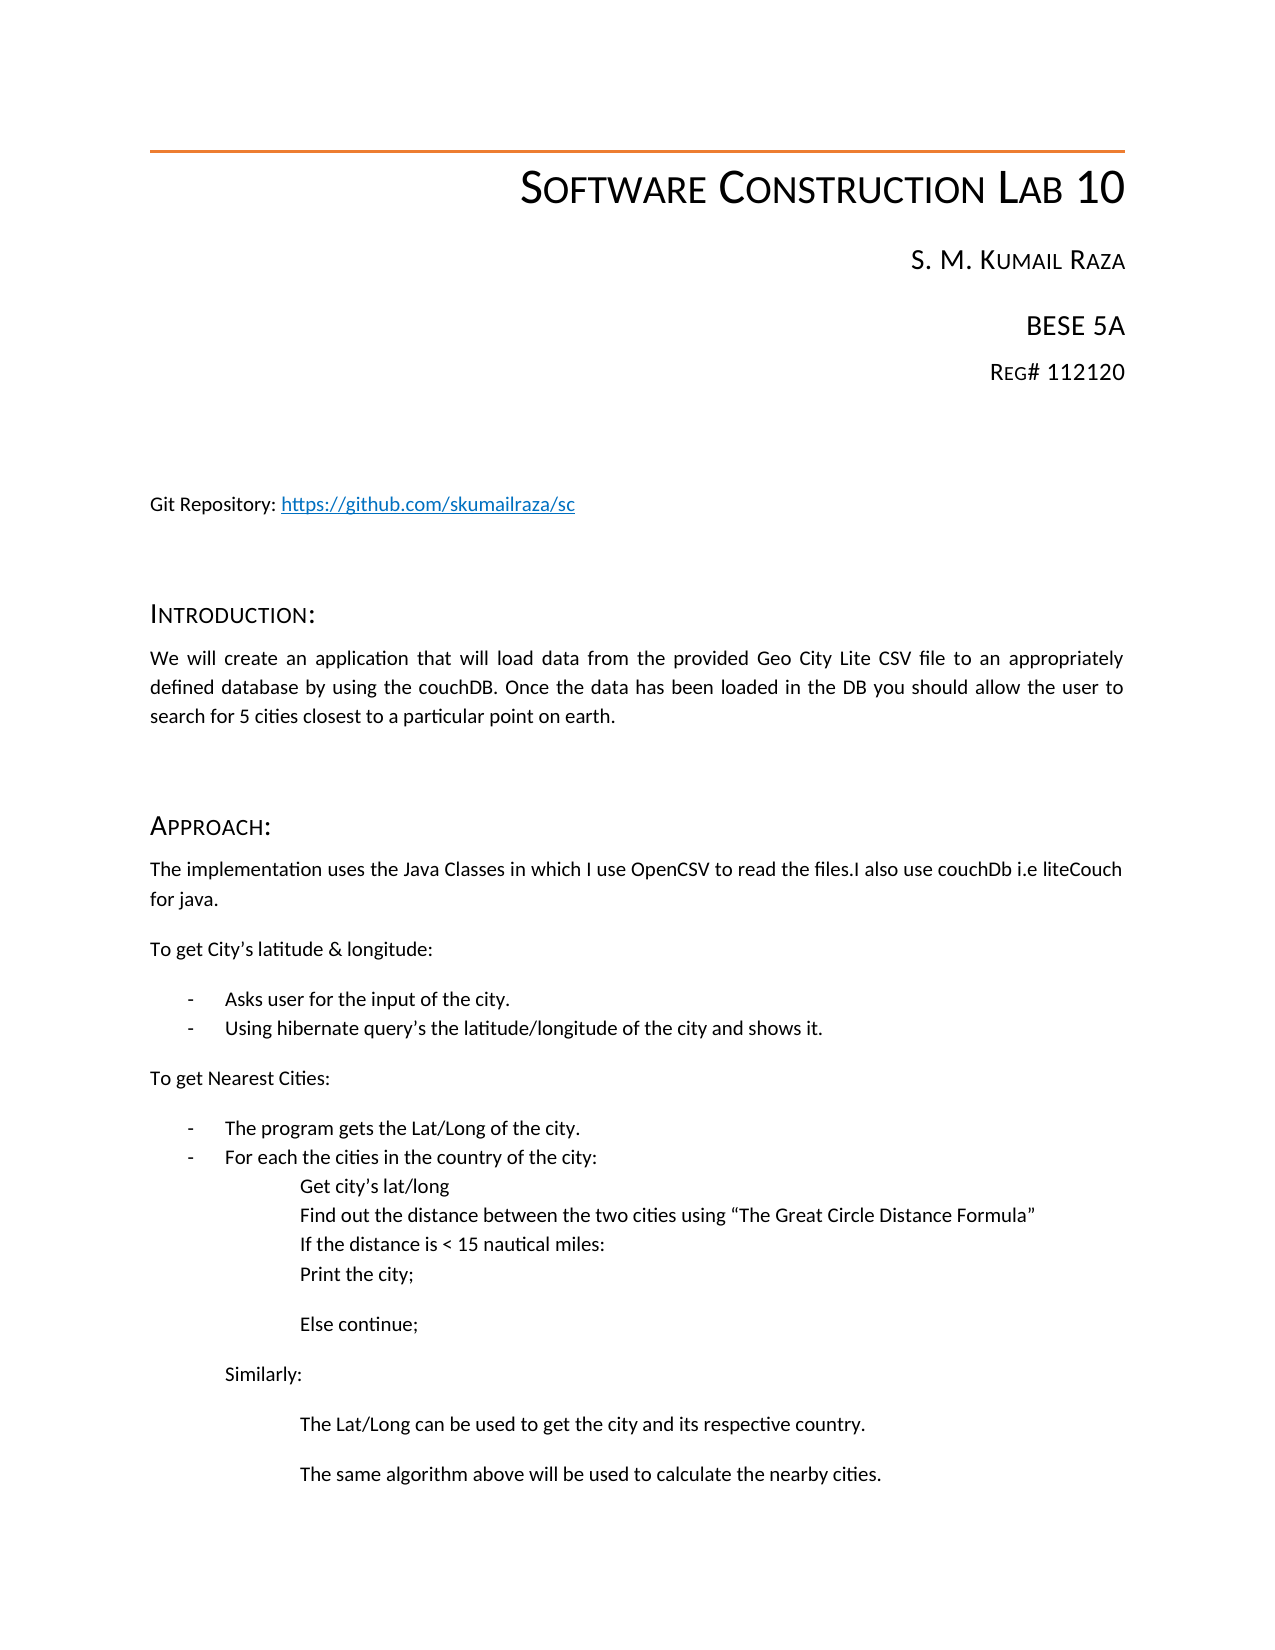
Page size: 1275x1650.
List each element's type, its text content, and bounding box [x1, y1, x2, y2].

text Git Repository: https://github.com/skumailraza/sc [150, 491, 1125, 517]
text To get City’s latitude & longitude: [150, 936, 1125, 961]
subtitle Approach: [150, 807, 1125, 843]
subtitle S. M. Kumail Raza [150, 241, 1125, 277]
text The same algorithm above will be used to calculate the nearby cities. [150, 1461, 1125, 1486]
subtitle Introduction: [150, 596, 1125, 631]
subtitle BESE 5A [150, 307, 1125, 343]
list The program gets the Lat/Long of the city. [187, 1115, 1125, 1140]
subtitle Reg# 112120 [150, 356, 1125, 387]
title Software Construction Lab 10 [150, 153, 1125, 216]
list Get city’s lat/long [300, 1173, 1125, 1199]
text We will create an application that will load data from the provided Geo City Lite CSV file to an appropriately defined database by using the couchDB. Once the data has been loaded in the DB you should allow the user to search for 5 cities closest to a particular point on earth. [150, 645, 1125, 729]
list Print the city; [300, 1261, 1125, 1286]
list If the distance is < 15 nautical miles: [300, 1232, 1125, 1257]
list Using hibernate query’s the latitude/longitude of the city and shows it. [187, 1015, 1125, 1040]
list Find out the distance between the two cities using “The Great Circle Distance Formula” [300, 1202, 1125, 1228]
text The implementation uses the Java Classes in which I use OpenCSV to read the files.I also use couchDb i.e liteCouch for java. [150, 857, 1125, 911]
text To get Nearest Cities: [150, 1065, 1125, 1090]
list For each the cities in the country of the city: [187, 1144, 1125, 1169]
list Asks user for the input of the city. [187, 986, 1125, 1011]
text Similarly: [150, 1361, 1125, 1386]
text Else continue; [150, 1311, 1125, 1336]
text The Lat/Long can be used to get the city and its respective country. [150, 1411, 1125, 1436]
